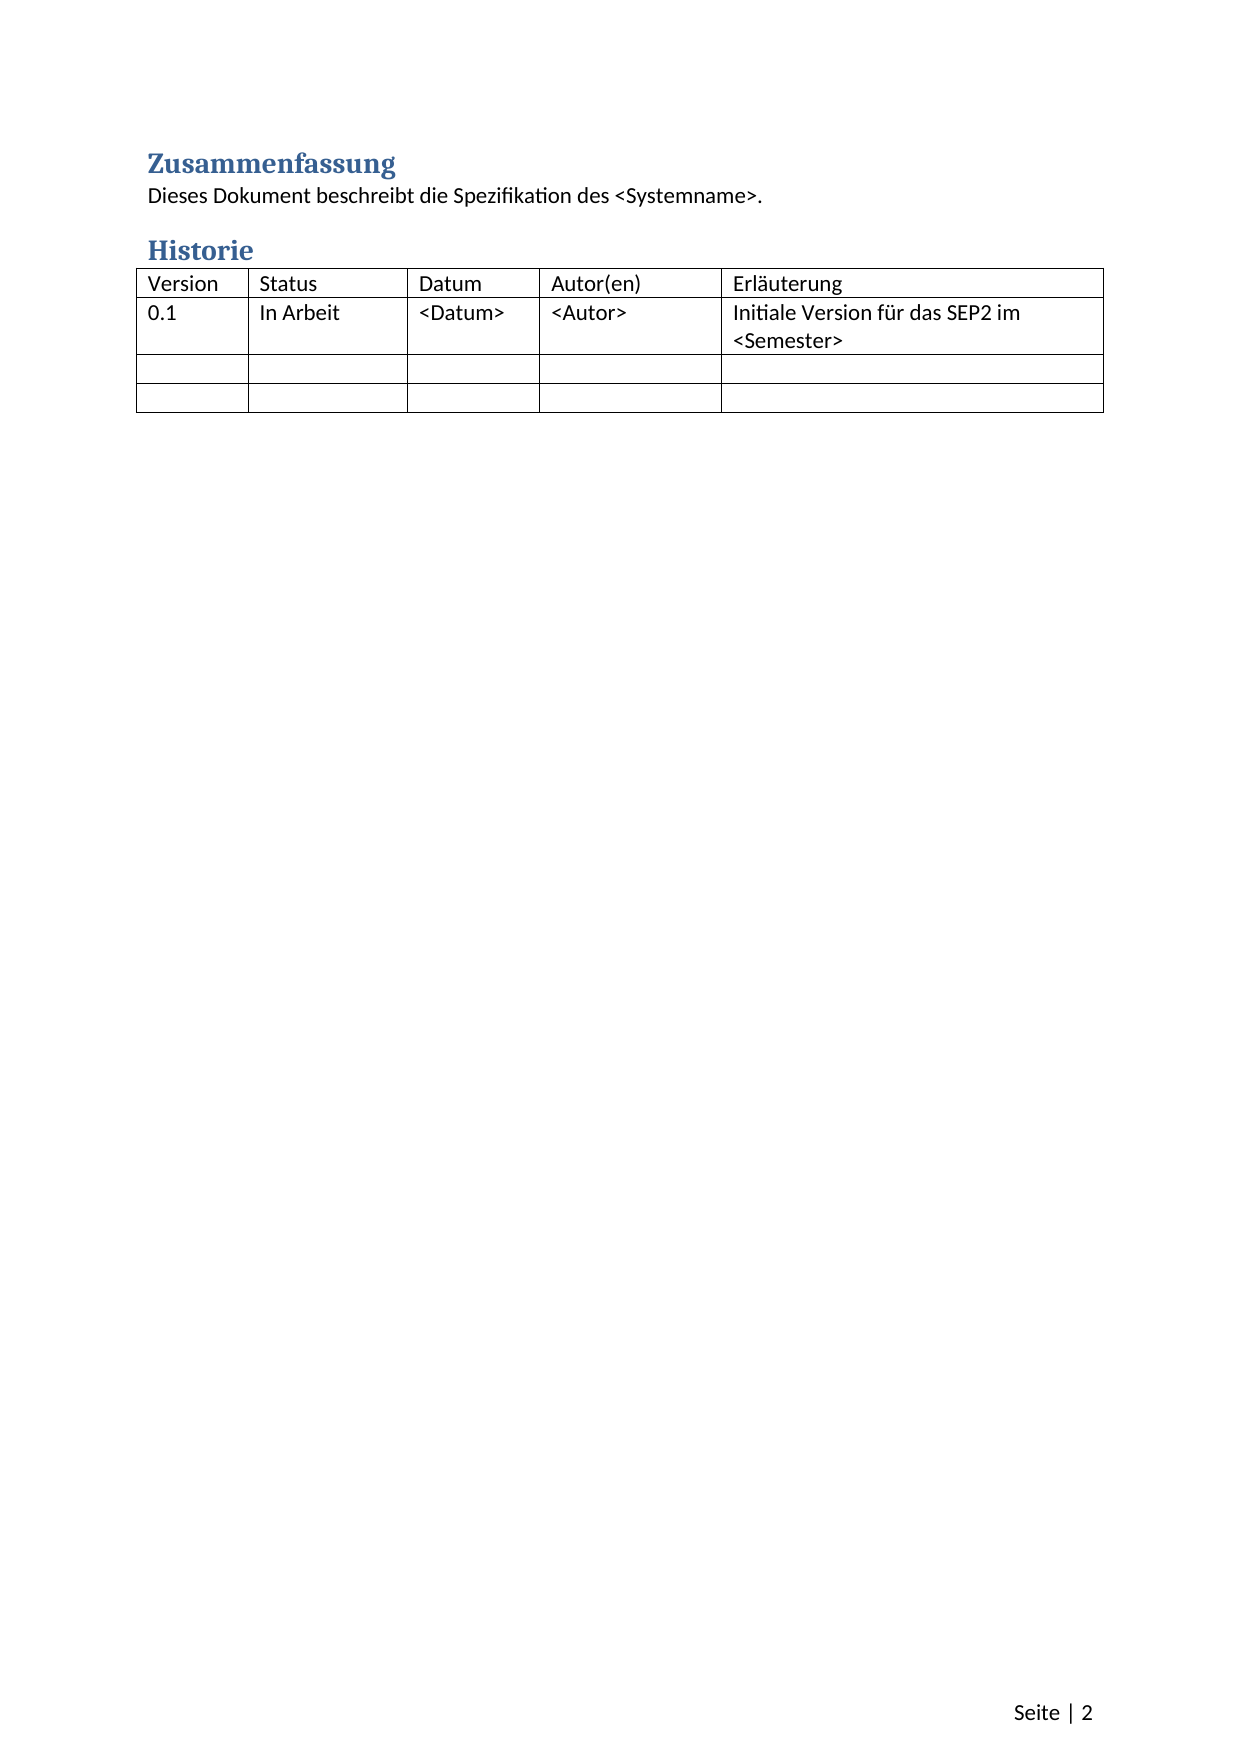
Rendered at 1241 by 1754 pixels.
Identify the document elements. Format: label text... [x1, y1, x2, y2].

table_cell [540, 355, 721, 383]
table_cell [540, 384, 721, 412]
table_header Erläuterung [722, 269, 1103, 297]
table_cell [408, 384, 539, 412]
table_header Version [137, 269, 248, 297]
table_cell 0.1 [137, 298, 248, 354]
table_cell <Datum> [408, 298, 539, 354]
table_cell [137, 384, 248, 412]
table_cell <Autor> [540, 298, 721, 354]
table_header Datum [408, 269, 539, 297]
table_cell Initiale Version für das SEP2 im <Semester> [722, 298, 1103, 354]
table_cell [722, 355, 1103, 383]
table_cell [249, 384, 407, 412]
table_cell In Arbeit [249, 298, 407, 354]
table_cell [249, 355, 407, 383]
table_cell [722, 384, 1103, 412]
table_header Status [249, 269, 407, 297]
table_cell [408, 355, 539, 383]
table_cell [137, 355, 248, 383]
table_header Autor(en) [540, 269, 721, 297]
text Zusammenfassung [148, 148, 1093, 181]
text Historie [148, 234, 1093, 268]
text Dieses Dokument beschreibt die Spezifikation des <Systemname>. [148, 181, 1093, 209]
